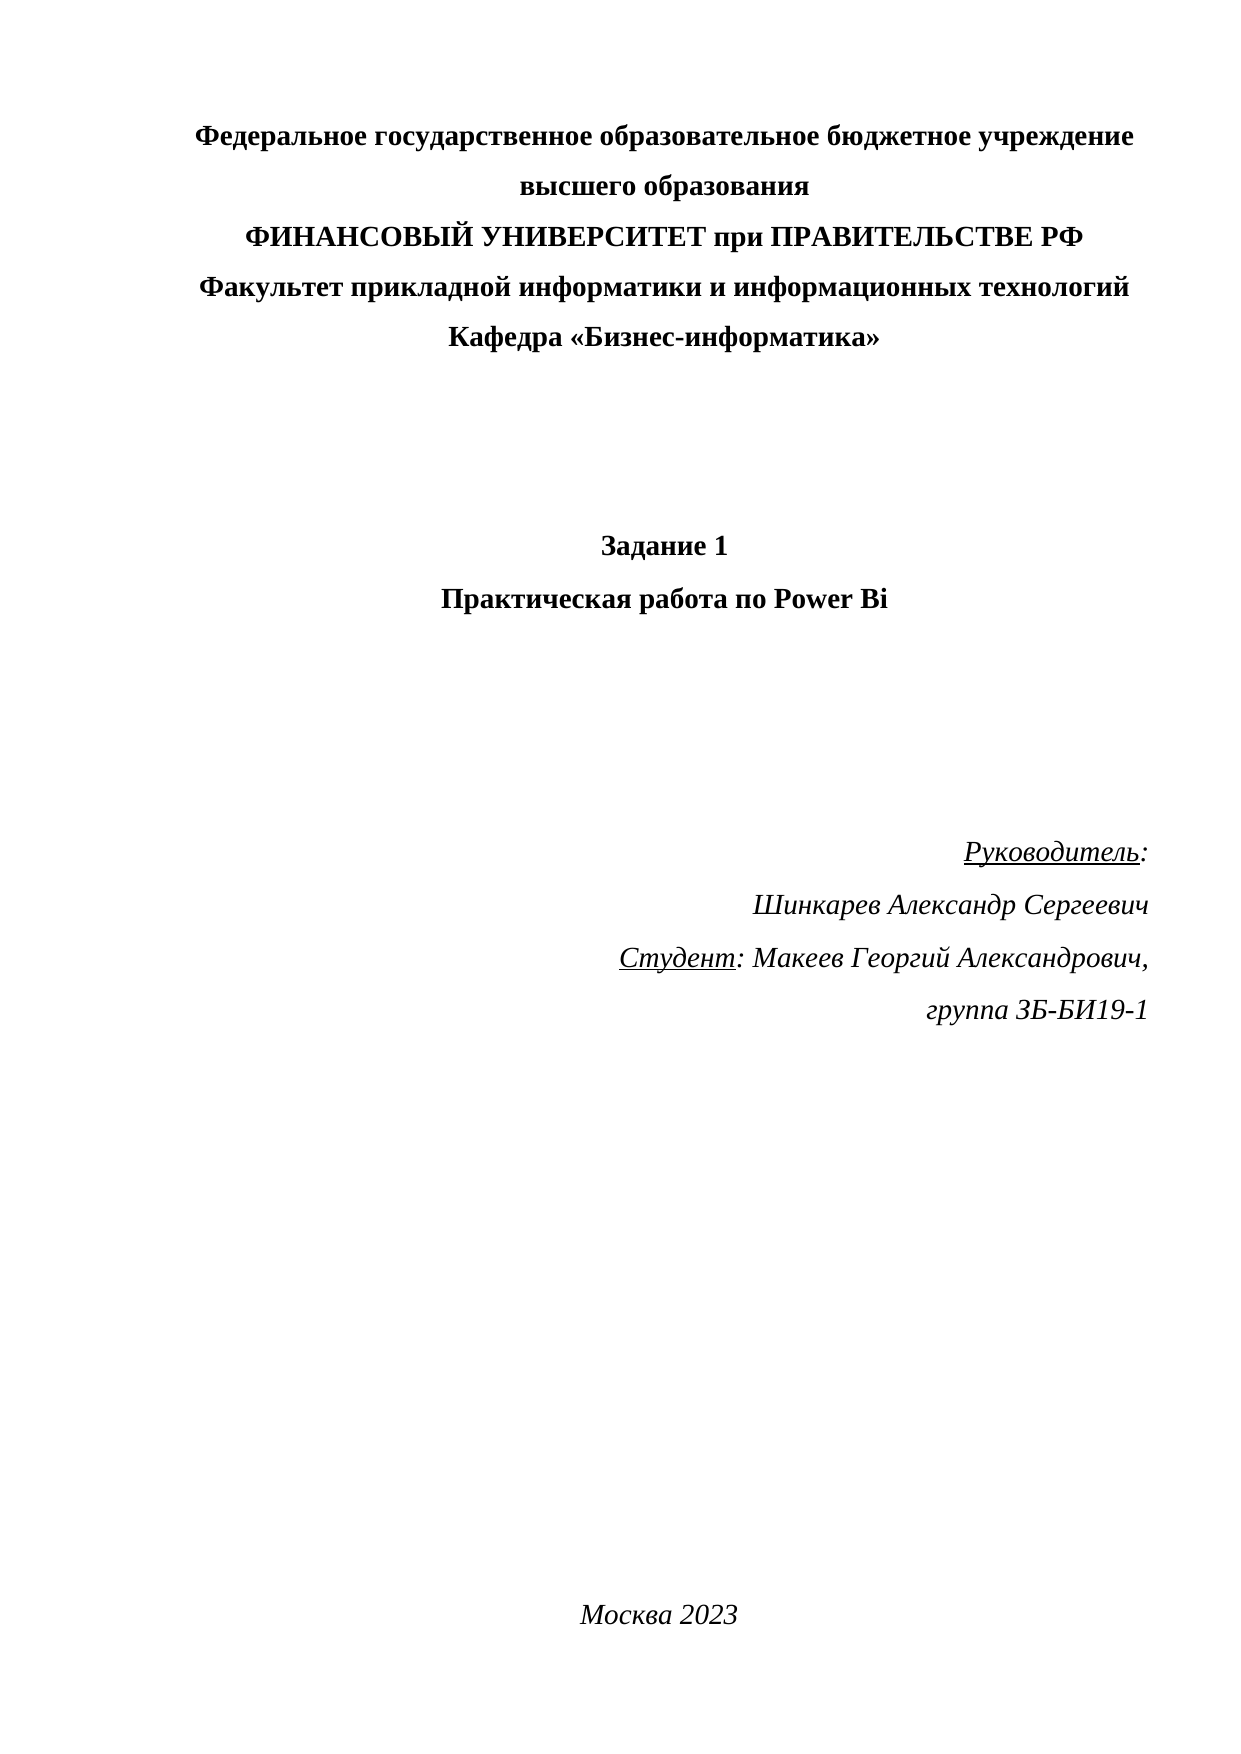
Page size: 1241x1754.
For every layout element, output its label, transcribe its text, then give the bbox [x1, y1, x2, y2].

text группа ЗБ-БИ19-1 [177, 992, 1152, 1026]
text Руководитель: [177, 834, 1152, 868]
text ФИНАНСОВЫЙ УНИВЕРСИТЕТ при ПРАВИТЕЛЬСТВЕ РФ Факультет прикладной информатики и информационных технологий Кафедра «Бизнес-информатика» [177, 219, 1152, 353]
text Студент: Макеев Георгий Александрович, [177, 940, 1152, 973]
text Задание 1 [177, 528, 1152, 562]
text Шинкарев Александр Сергеевич [177, 887, 1152, 920]
text Практическая работа по Power Bi [177, 581, 1152, 614]
text Федеральное государственное образовательное бюджетное учреждение высшего образования [177, 118, 1152, 202]
